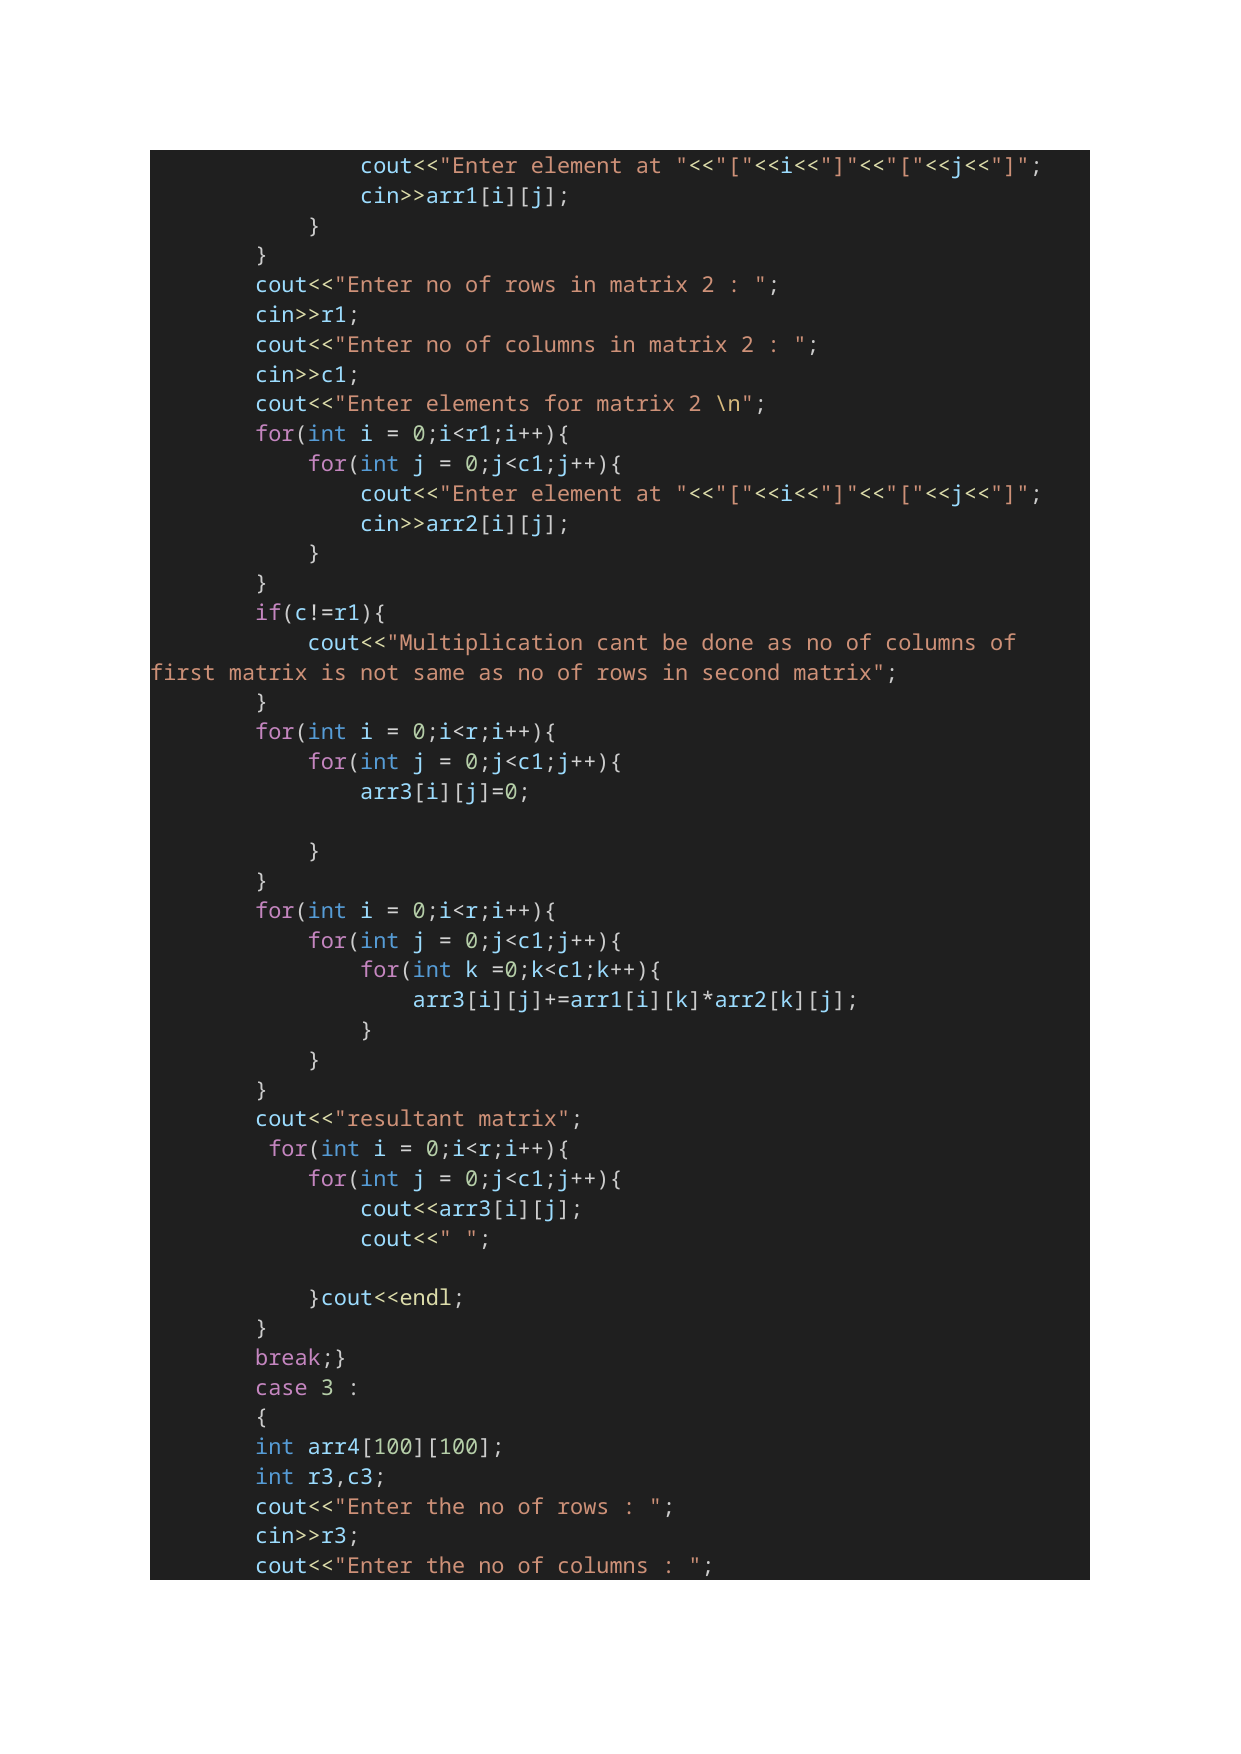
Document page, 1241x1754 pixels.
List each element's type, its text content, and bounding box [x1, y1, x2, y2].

text } [150, 835, 1090, 865]
text } [150, 865, 1090, 895]
text cout<<"Multiplication cant be done as no of columns of first matrix is not same as no of rows in second matrix"; [150, 627, 1090, 686]
text cin>>arr1[i][j]; [150, 180, 1090, 209]
text cin>>arr2[i][j]; [150, 507, 1090, 537]
text { [150, 1401, 1090, 1431]
text for(int i = 0;i<r;i++){ [150, 716, 1090, 746]
text int r3,c3; [150, 1461, 1090, 1491]
text cout<<arr3[i][j]; [150, 1193, 1090, 1222]
text cin>>c1; [150, 358, 1090, 388]
text cout<<"Enter the no of rows : "; [150, 1491, 1090, 1520]
text cout<<"Enter no of columns in matrix 2 : "; [150, 329, 1090, 358]
text cin>>r1; [150, 299, 1090, 329]
text arr3[i][j]=0; [150, 776, 1090, 805]
text cout<<"resultant matrix"; [150, 1103, 1090, 1133]
text for(int i = 0;i<r;i++){ [150, 1133, 1090, 1163]
text } [150, 209, 1090, 239]
text cout<<"Enter the no of columns : "; [150, 1550, 1090, 1580]
text case 3 : [150, 1371, 1090, 1401]
text cout<<"Enter element at "<<"["<<i<<"]"<<"["<<j<<"]"; [150, 478, 1090, 507]
text cout<<"Enter element at "<<"["<<i<<"]"<<"["<<j<<"]"; [150, 150, 1090, 180]
text if(c!=r1){ [150, 597, 1090, 627]
text } [150, 537, 1090, 567]
text for(int j = 0;j<c1;j++){ [150, 924, 1090, 954]
text }cout<<endl; [150, 1282, 1090, 1312]
text break;} [150, 1342, 1090, 1371]
text } [150, 1044, 1090, 1073]
text cout<<" "; [150, 1222, 1090, 1252]
text for(int j = 0;j<c1;j++){ [150, 448, 1090, 478]
text } [150, 1312, 1090, 1342]
text } [150, 1073, 1090, 1103]
text cout<<"Enter no of rows in matrix 2 : "; [150, 269, 1090, 299]
text arr3[i][j]+=arr1[i][k]*arr2[k][j]; [150, 984, 1090, 1014]
text cout<<"Enter elements for matrix 2 \n"; [150, 388, 1090, 418]
text int arr4[100][100]; [150, 1431, 1090, 1461]
text } [150, 239, 1090, 269]
text for(int k =0;k<c1;k++){ [150, 954, 1090, 984]
text } [150, 1014, 1090, 1044]
text cin>>r3; [150, 1520, 1090, 1550]
text } [150, 686, 1090, 716]
text for(int i = 0;i<r1;i++){ [150, 418, 1090, 448]
text for(int j = 0;j<c1;j++){ [150, 1163, 1090, 1193]
text } [150, 567, 1090, 597]
text for(int i = 0;i<r;i++){ [150, 895, 1090, 924]
text for(int j = 0;j<c1;j++){ [150, 746, 1090, 776]
